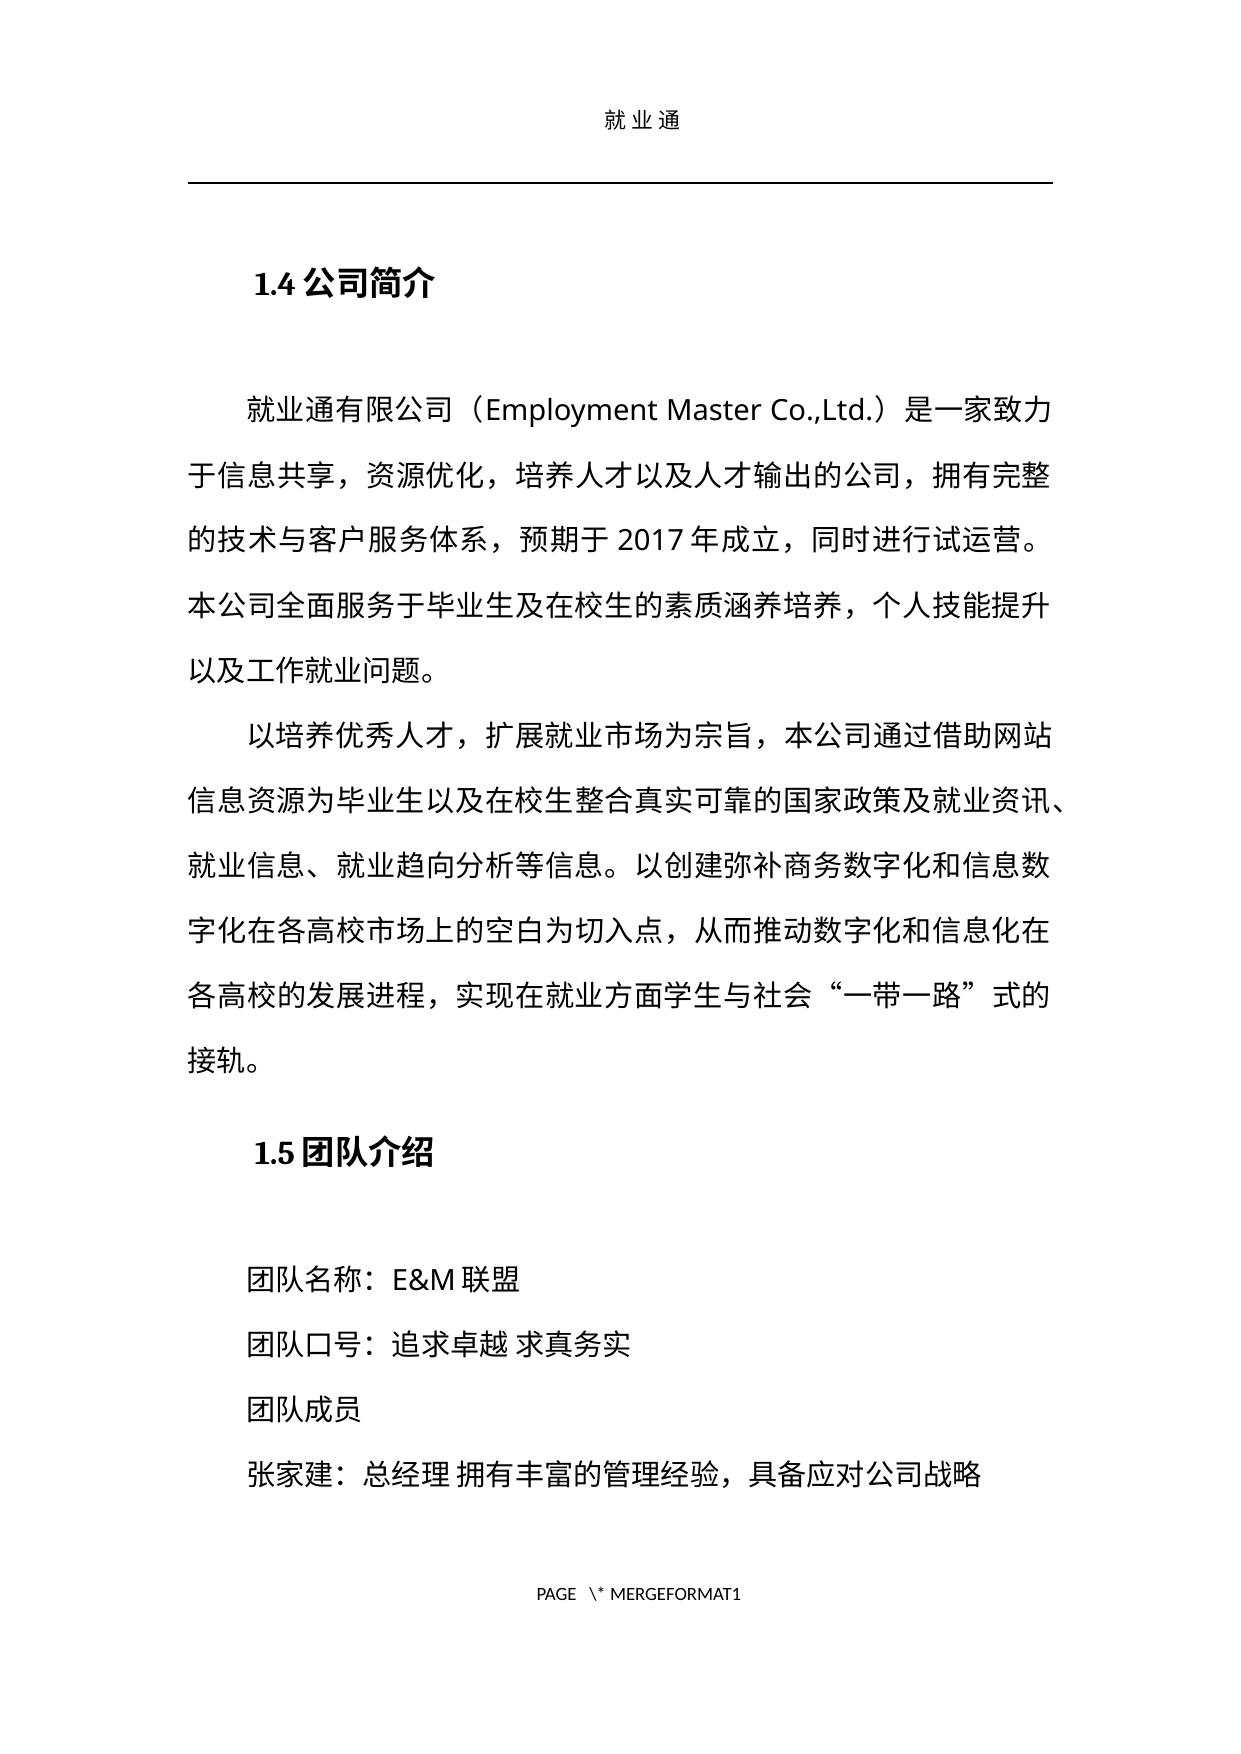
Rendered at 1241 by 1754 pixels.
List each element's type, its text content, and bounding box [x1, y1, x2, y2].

text 团队名称：E&M联盟 [187, 1245, 1053, 1310]
text 团队口号：追求卓越 求真务实 [187, 1310, 1053, 1375]
text 张家建：总经理 拥有丰富的管理经验，具备应对公司战略 [187, 1440, 1053, 1505]
text 团队成员 [187, 1375, 1053, 1440]
text 以培养优秀人才，扩展就业市场为宗旨，本公司通过借助网站信息资源为毕业生以及在校生整合真实可靠的国家政策及就业资讯、就业信息、就业趋向分析等信息。以创建弥补商务数字化和信息数字化在各高校市场上的空白为切入点，从而推动数字化和信息化在各高校的发展进程，实现在就业方面学生与社会“一带一路”式的接轨。 [187, 701, 1053, 1091]
text 就业通有限公司（Employment Master Co.,Ltd.）是一家致力于信息共享，资源优化，培养人才以及人才输出的公司，拥有完整的技术与客户服务体系，预期于2017年成立，同时进行试运营。本公司全面服务于毕业生及在校生的素质涵养培养，个人技能提升以及工作就业问题。 [187, 376, 1053, 701]
subtitle 1.4公司简介 [187, 248, 1053, 313]
subtitle 1.5团队介绍 [187, 1118, 1053, 1183]
